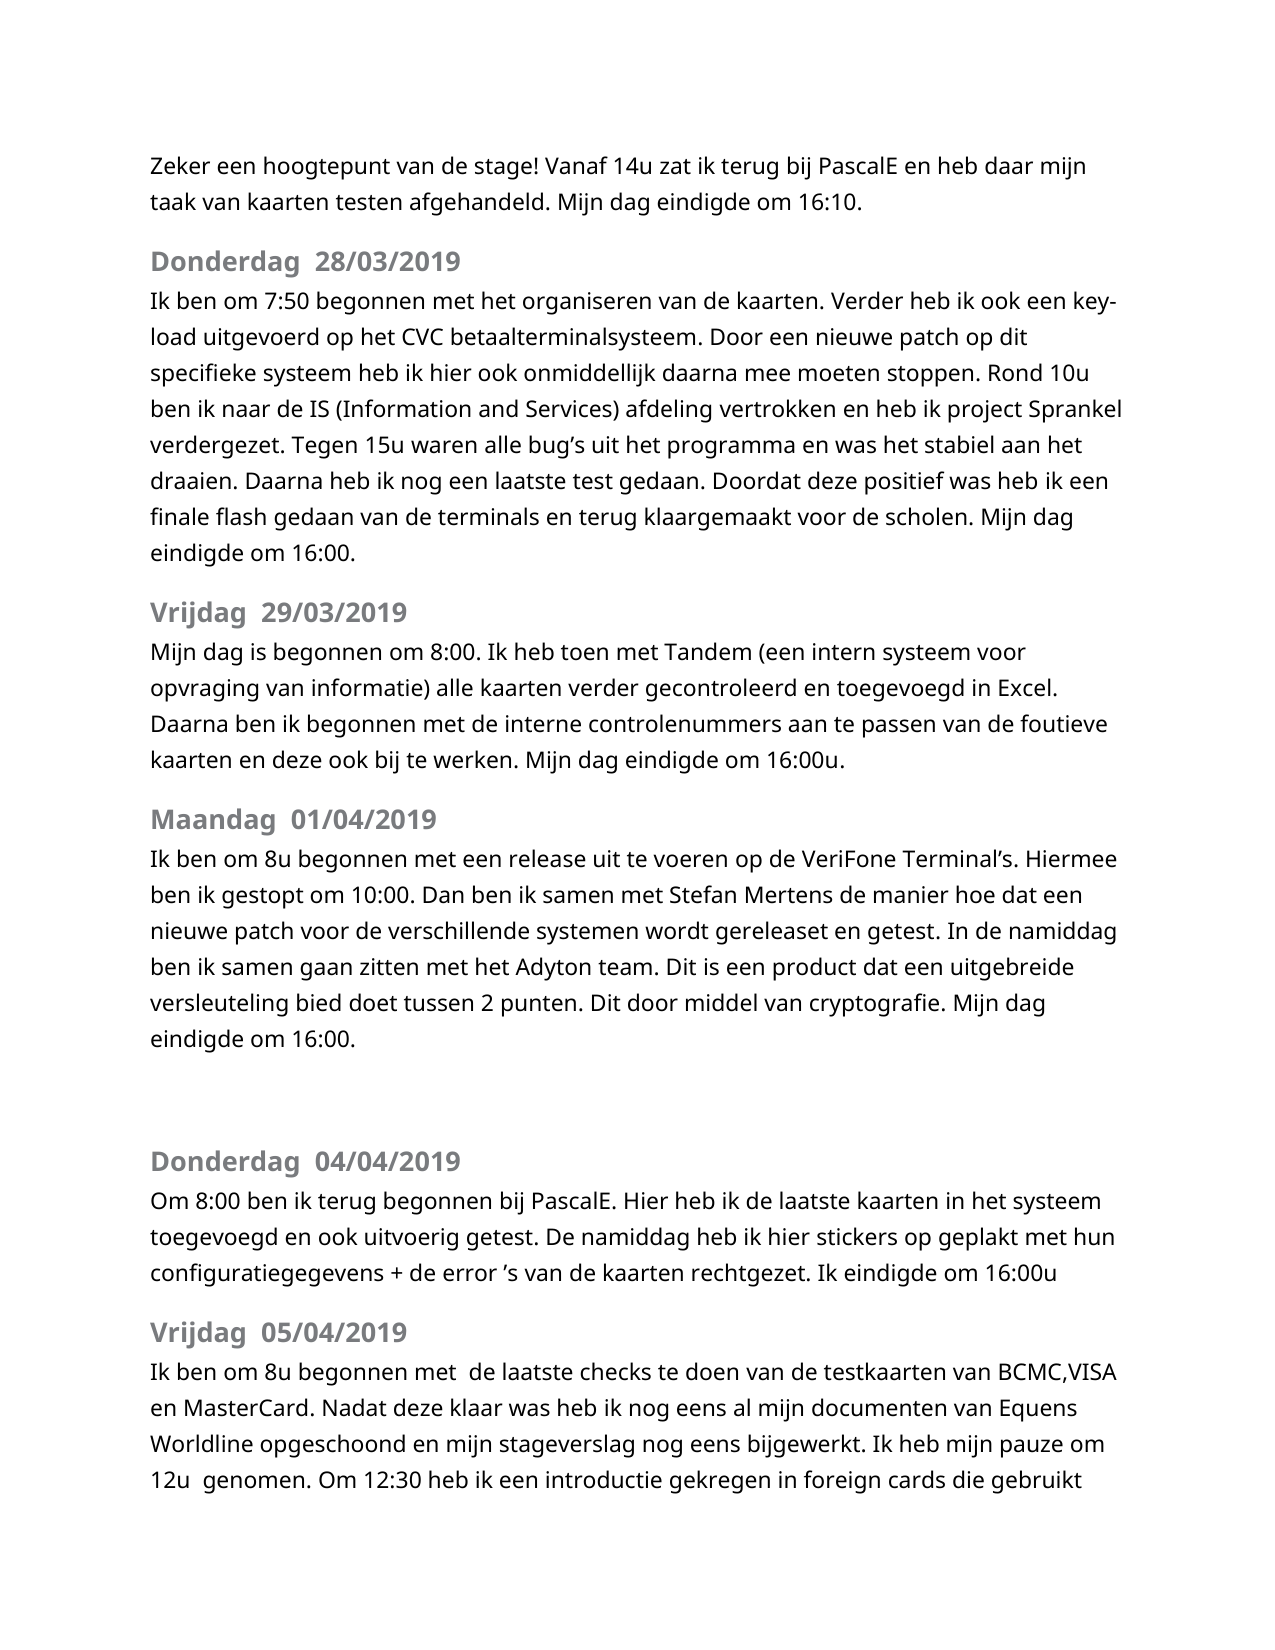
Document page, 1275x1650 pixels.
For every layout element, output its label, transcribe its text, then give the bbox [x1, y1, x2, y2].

subtitle Vrijdag 05/04/2019 [150, 1313, 1125, 1350]
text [150, 150, 1125, 217]
text Ik ben om 8u begonnen met een release uit te voeren op de VeriFone Terminal’s. Hiermee ben ik gestopt om 10:00. Dan ben ik samen met Stefan Mertens de manier hoe dat een nieuwe patch voor de verschillende systemen wordt gereleaset en getest. In de namiddag ben ik samen gaan zitten met het Adyton team. Dit is een product dat een uitgebreide versleuteling bied doet tussen 2 punten. Dit door middel van cryptografie. Mijn dag eindigde om 16:00. [150, 843, 1125, 1054]
text Mijn dag is begonnen om 8:00. Ik heb toen met Tandem (een intern systeem voor opvraging van informatie) alle kaarten verder gecontroleerd en toegevoegd in Excel. Daarna ben ik begonnen met de interne controlenummers aan te passen van de foutieve kaarten en deze ook bij te werken. Mijn dag eindigde om 16:00u. [150, 636, 1125, 775]
text Ik ben om 7:50 begonnen met het organiseren van de kaarten. Verder heb ik ook een key-load uitgevoerd op het CVC betaalterminalsysteem. Door een nieuwe patch op dit specifieke systeem heb ik hier ook onmiddellijk daarna mee moeten stoppen. Rond 10u ben ik naar de IS (Information and Services) afdeling vertrokken en heb ik project Sprankel verdergezet. Tegen 15u waren alle bug’s uit het programma en was het stabiel aan het draaien. Daarna heb ik nog een laatste test gedaan. Doordat deze positief was heb ik een finale flash gedaan van de terminals en terug klaargemaakt voor de scholen. Mijn dag eindigde om 16:00. [150, 285, 1125, 568]
text Om 8:00 ben ik terug begonnen bij PascalE. Hier heb ik de laatste kaarten in het systeem toegevoegd en ook uitvoerig getest. De namiddag heb ik hier stickers op geplakt met hun configuratiegegevens + de error ’s van de kaarten rechtgezet. Ik eindigde om 16:00u [150, 1185, 1125, 1288]
subtitle Maandag 01/04/2019 [150, 800, 1125, 837]
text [150, 1356, 1125, 1495]
subtitle Vrijdag 29/03/2019 [150, 593, 1125, 630]
subtitle Donderdag 04/04/2019 [150, 1142, 1125, 1179]
subtitle Donderdag 28/03/2019 [150, 243, 1125, 279]
